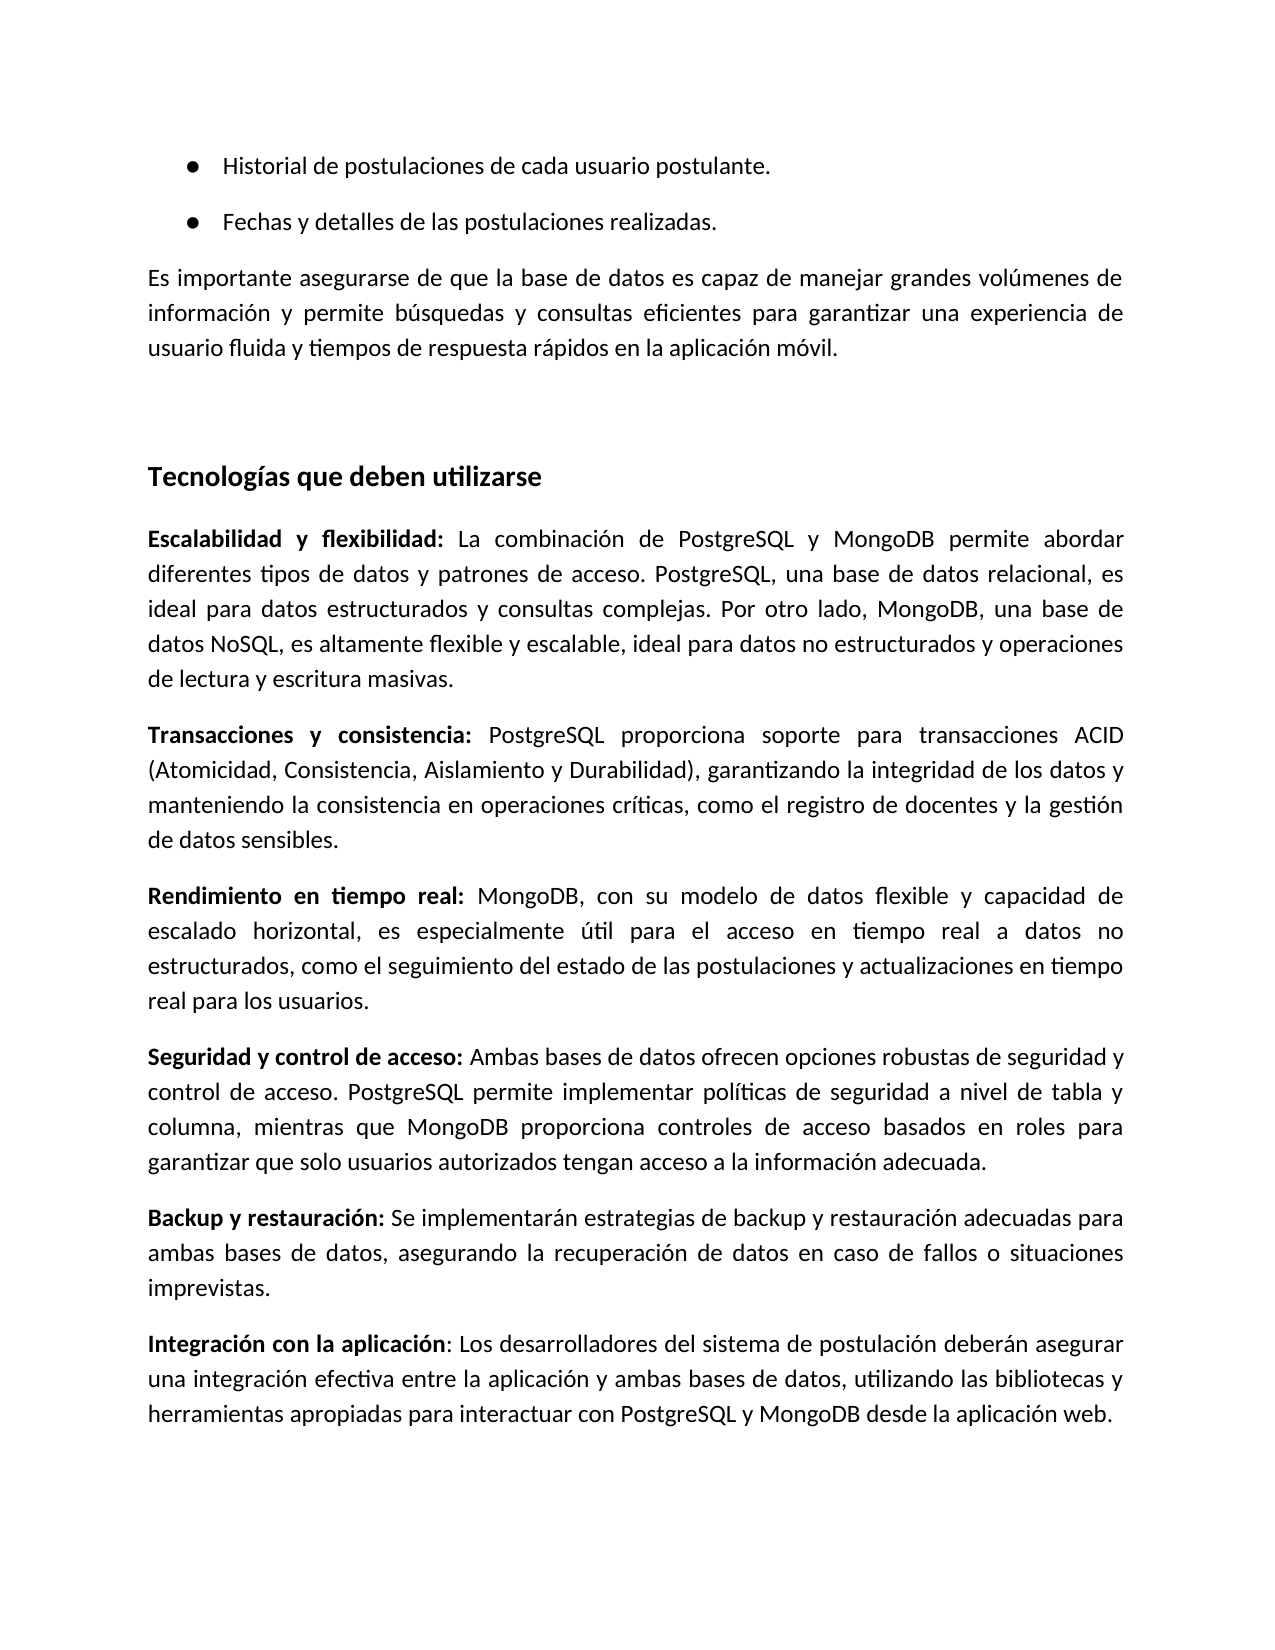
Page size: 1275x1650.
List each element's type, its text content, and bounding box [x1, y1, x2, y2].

text Tecnologías que deben utilizarse [148, 458, 1125, 493]
text Rendimiento en tiempo real: MongoDB, con su modelo de datos flexible y capacidad de escalado horizontal, es especialmente útil para el acceso en tiempo real a datos no estructurados, como el seguimiento del estado de las postulaciones y actualizaciones en tiempo real para los usuarios. [148, 880, 1125, 1016]
text Backup y restauración: Se implementarán estrategias de backup y restauración adecuadas para ambas bases de datos, asegurando la recuperación de datos en caso de fallos o situaciones imprevistas. [148, 1202, 1125, 1302]
list Historial de postulaciones de cada usuario postulante. [185, 150, 1125, 181]
text Escalabilidad y flexibilidad: La combinación de PostgreSQL y MongoDB permite abordar diferentes tipos de datos y patrones de acceso. PostgreSQL, una base de datos relacional, es ideal para datos estructurados y consultas complejas. Por otro lado, MongoDB, una base de datos NoSQL, es altamente flexible y escalable, ideal para datos no estructurados y operaciones de lectura y escritura masivas. [148, 523, 1125, 694]
text Es importante asegurarse de que la base de datos es capaz de manejar grandes volúmenes de información y permite búsquedas y consultas eficientes para garantizar una experiencia de usuario fluida y tiempos de respuesta rápidos en la aplicación móvil. [148, 262, 1125, 362]
text Transacciones y consistencia: PostgreSQL proporciona soporte para transacciones ACID (Atomicidad, Consistencia, Aislamiento y Durabilidad), garantizando la integridad de los datos y manteniendo la consistencia en operaciones críticas, como el registro de docentes y la gestión de datos sensibles. [148, 719, 1125, 855]
text Seguridad y control de acceso: Ambas bases de datos ofrecen opciones robustas de seguridad y control de acceso. PostgreSQL permite implementar políticas de seguridad a nivel de tabla y columna, mientras que MongoDB proporciona controles de acceso basados en roles para garantizar que solo usuarios autorizados tengan acceso a la información adecuada. [148, 1041, 1125, 1177]
text Integración con la aplicación: Los desarrolladores del sistema de postulación deberán asegurar una integración efectiva entre la aplicación y ambas bases de datos, utilizando las bibliotecas y herramientas apropiadas para interactuar con PostgreSQL y MongoDB desde la aplicación web. [148, 1328, 1125, 1428]
list Fechas y detalles de las postulaciones realizadas. [185, 206, 1125, 236]
